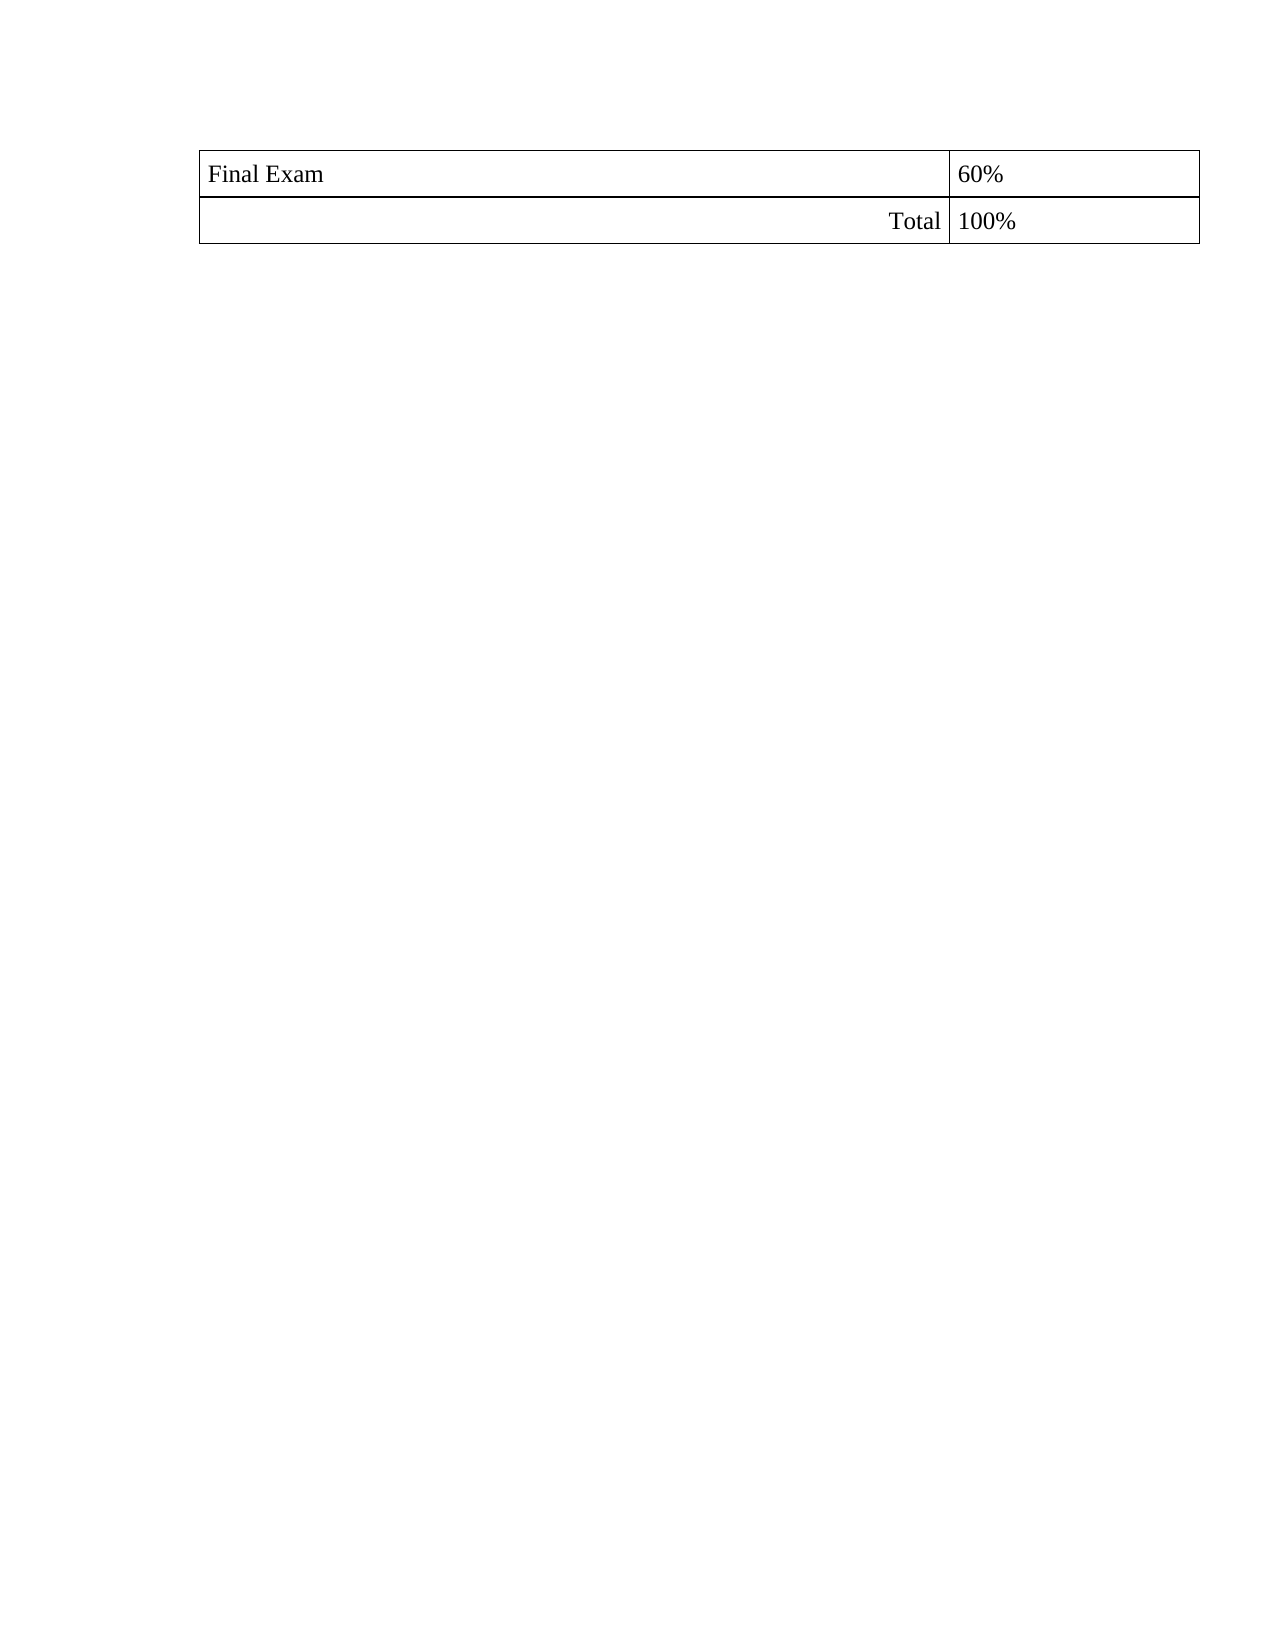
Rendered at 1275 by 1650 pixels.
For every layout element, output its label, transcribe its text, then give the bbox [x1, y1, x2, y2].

table_cell 100% [950, 198, 1199, 243]
table_cell Final Exam [200, 151, 949, 196]
table_cell 60% [950, 151, 1199, 196]
table_cell Total [200, 198, 949, 243]
